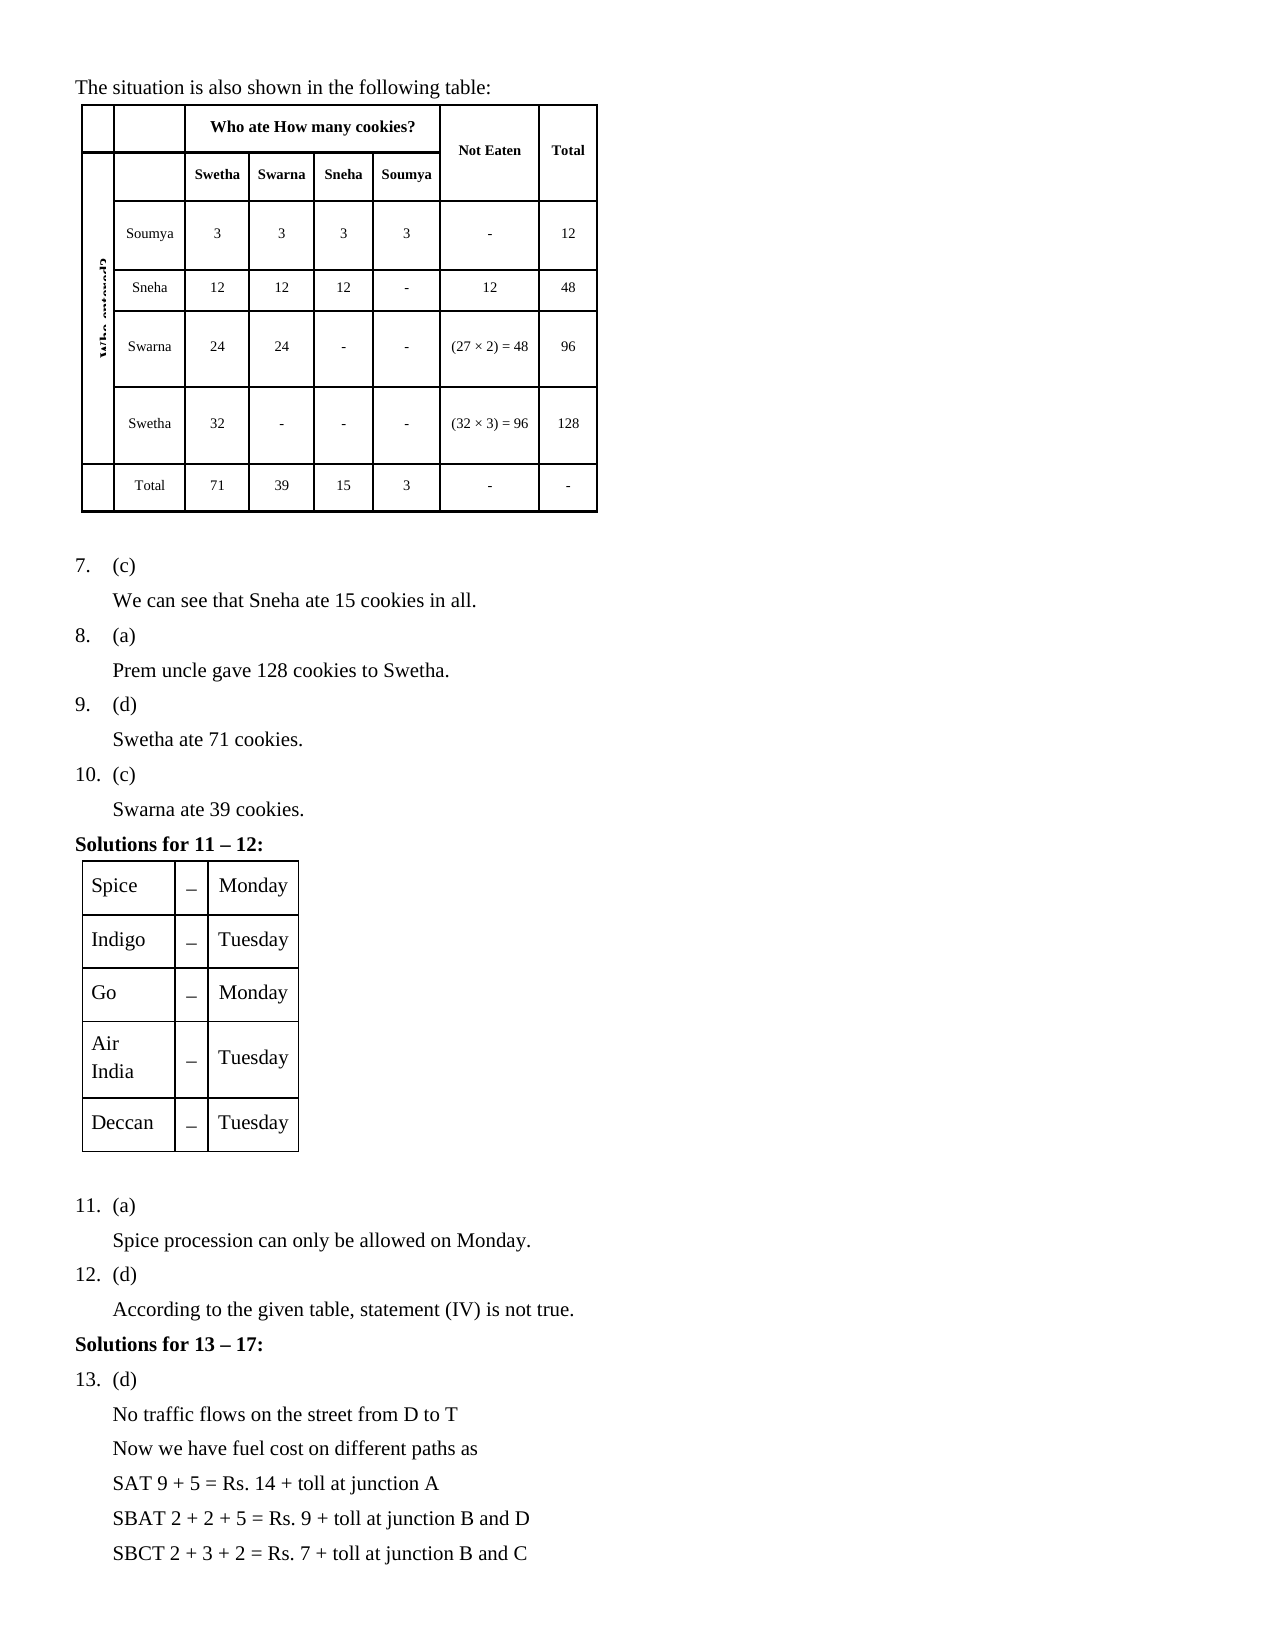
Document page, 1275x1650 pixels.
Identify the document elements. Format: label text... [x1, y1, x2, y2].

table_cell 32 [186, 388, 248, 463]
table_cell (27 × 2) = 48 [441, 312, 538, 386]
table_cell 39 [250, 465, 313, 510]
table_cell - [441, 465, 538, 510]
table_cell Swetha [186, 154, 248, 200]
table_header Not Eaten [441, 106, 538, 200]
text Prem uncle gave 128 cookies to Swetha. [75, 658, 1200, 682]
table_cell Tuesday [209, 916, 298, 967]
text 8. (a) [75, 623, 1200, 647]
table_cell Indigo [83, 916, 174, 967]
text Solutions for 11 – 12: [75, 832, 1200, 856]
text Now we have fuel cost on different paths as [75, 1436, 1200, 1460]
table_cell Swetha [115, 388, 184, 463]
table_cell 12 [540, 202, 596, 269]
table_cell - [374, 271, 439, 309]
table_cell Who entered? [83, 154, 113, 463]
table_cell Deccan [83, 1099, 174, 1151]
text SBAT 2 + 2 + 5 = Rs. 9 + toll at junction B and D [75, 1506, 1200, 1530]
text The situation is also shown in the following table: [75, 75, 1200, 99]
table_cell Total [115, 465, 184, 510]
table_cell – [176, 1099, 207, 1151]
table_header Who ate How many cookies? [186, 106, 439, 151]
table_cell 96 [540, 312, 596, 386]
table_cell - [540, 465, 596, 510]
table_cell - [315, 388, 372, 463]
text 7. (c) [75, 553, 1200, 577]
table_header Total [540, 106, 596, 200]
text According to the given table, statement (IV) is not true. [75, 1297, 1200, 1321]
text Solutions for 13 – 17: [75, 1332, 1200, 1356]
table_header [83, 106, 113, 151]
text SAT 9 + 5 = Rs. 14 + toll at junction A [75, 1471, 1200, 1495]
table_cell Air India [83, 1022, 174, 1097]
table_cell – [176, 969, 207, 1021]
text Spice procession can only be allowed on Monday. [75, 1228, 1200, 1252]
table_cell Sneha [115, 271, 184, 309]
table_cell 12 [250, 271, 313, 309]
table_cell Monday [209, 969, 298, 1021]
table_cell - [374, 312, 439, 386]
table_cell 3 [250, 202, 313, 269]
table_cell 3 [186, 202, 248, 269]
table_cell Tuesday [209, 1022, 298, 1097]
table_cell 3 [315, 202, 372, 269]
text SBCT 2 + 3 + 2 = Rs. 7 + toll at junction B and C [75, 1541, 1200, 1565]
text We can see that Sneha ate 15 cookies in all. [75, 588, 1200, 612]
table_cell 12 [186, 271, 248, 309]
table_header Spice [83, 862, 174, 914]
table_cell 128 [540, 388, 596, 463]
table_cell Swarna [250, 154, 313, 200]
table_cell 24 [186, 312, 248, 386]
table_cell Sneha [315, 154, 372, 200]
table_cell - [250, 388, 313, 463]
table_cell 15 [315, 465, 372, 510]
table_cell 12 [315, 271, 372, 309]
table_cell - [315, 312, 372, 386]
text No traffic flows on the street from D to T [75, 1402, 1200, 1426]
table_cell 3 [374, 465, 439, 510]
text 11. (a) [75, 1193, 1200, 1217]
table_cell (32 × 3) = 96 [441, 388, 538, 463]
table_cell 3 [374, 202, 439, 269]
table_cell - [441, 202, 538, 269]
table_cell [115, 154, 184, 200]
table_cell Soumya [374, 154, 439, 200]
text Swarna ate 39 cookies. [75, 797, 1200, 821]
table_cell Soumya [115, 202, 184, 269]
table_cell - [374, 388, 439, 463]
table_cell 24 [250, 312, 313, 386]
table_cell [83, 465, 113, 510]
table_header Monday [209, 862, 298, 914]
table_cell 71 [186, 465, 248, 510]
table_cell Swarna [115, 312, 184, 386]
table_cell 12 [441, 271, 538, 309]
text 10. (c) [75, 762, 1200, 786]
table_header [115, 106, 184, 151]
table_cell – [176, 916, 207, 967]
text 12. (d) [75, 1262, 1200, 1286]
table_header – [176, 862, 207, 914]
text 9. (d) [75, 692, 1200, 716]
text 13. (d) [75, 1367, 1200, 1391]
text Swetha ate 71 cookies. [75, 727, 1200, 751]
table_cell – [176, 1022, 207, 1097]
table_cell Tuesday [209, 1099, 298, 1151]
table_cell 48 [540, 271, 596, 309]
table_cell Go [83, 969, 174, 1021]
